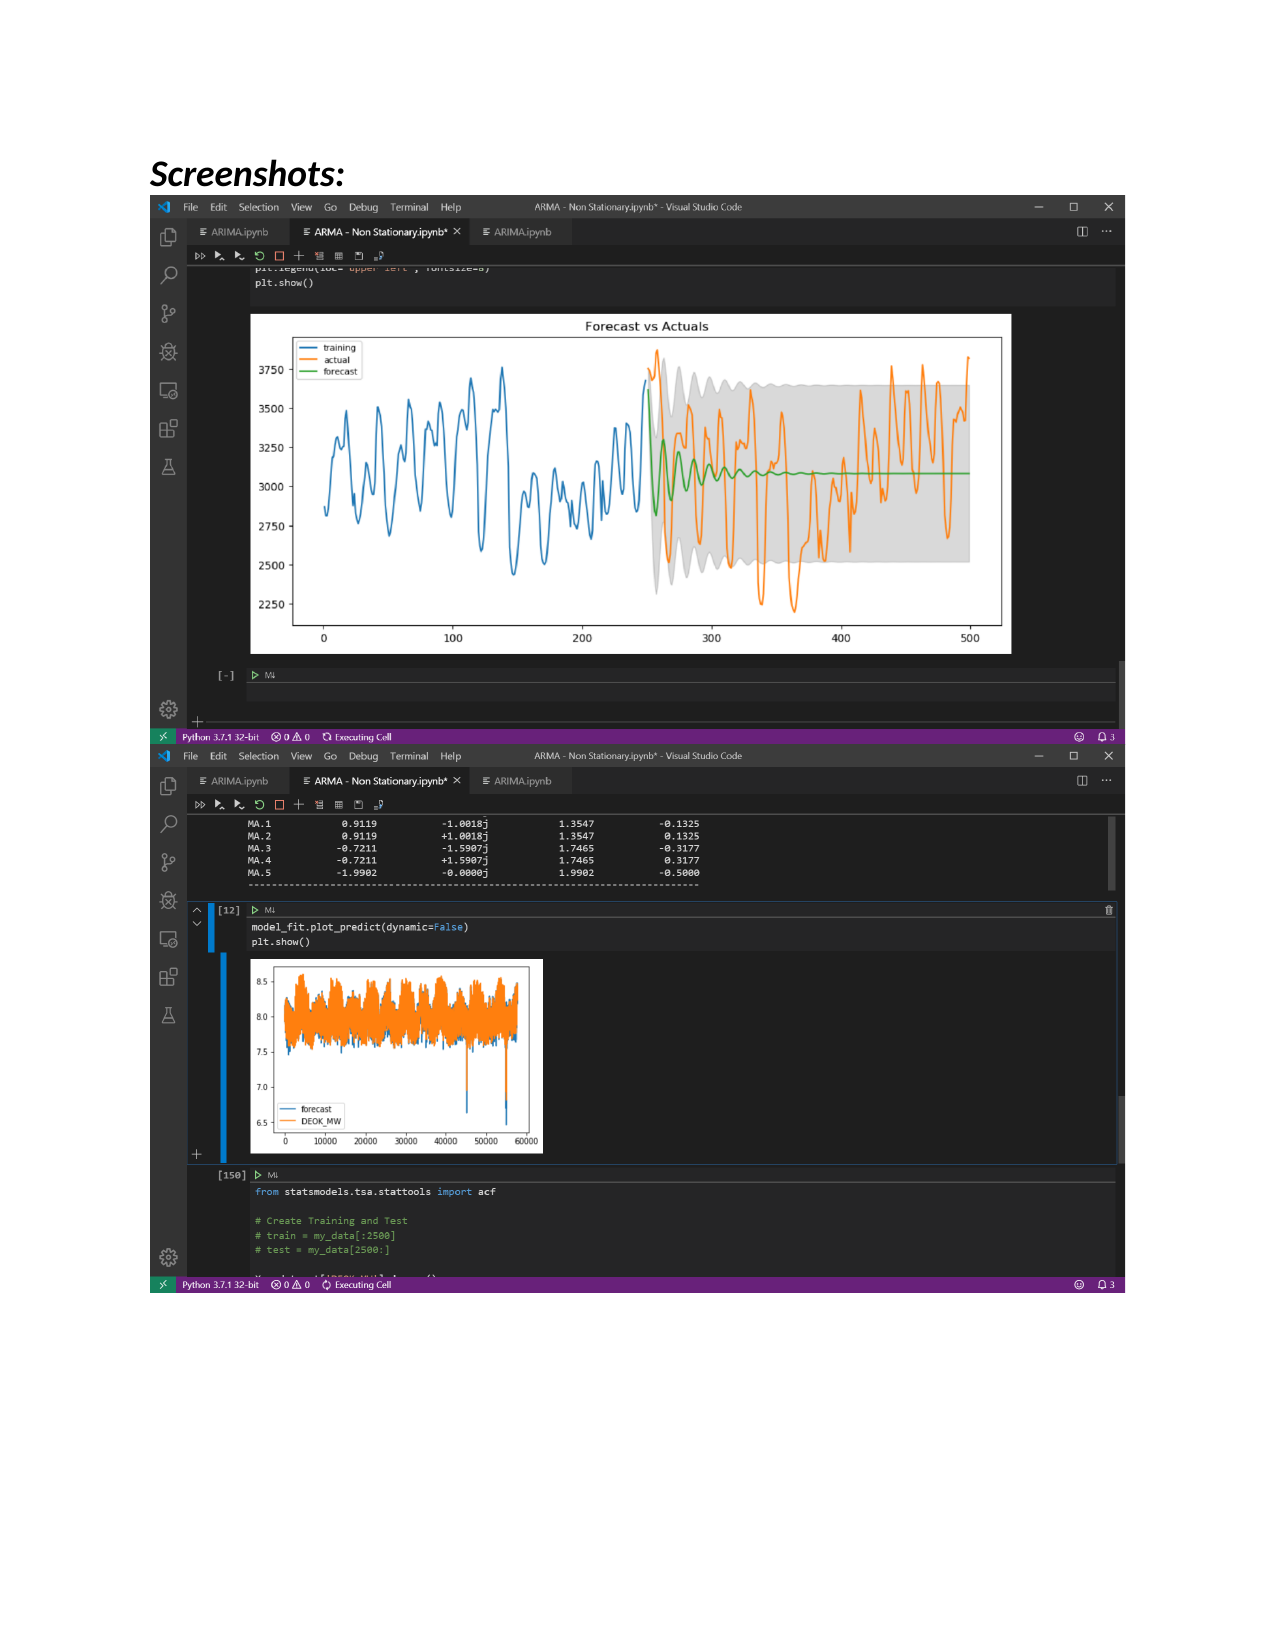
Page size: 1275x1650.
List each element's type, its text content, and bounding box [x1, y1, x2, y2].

text Screenshots: [150, 150, 1125, 195]
picture [150, 195, 1125, 1293]
